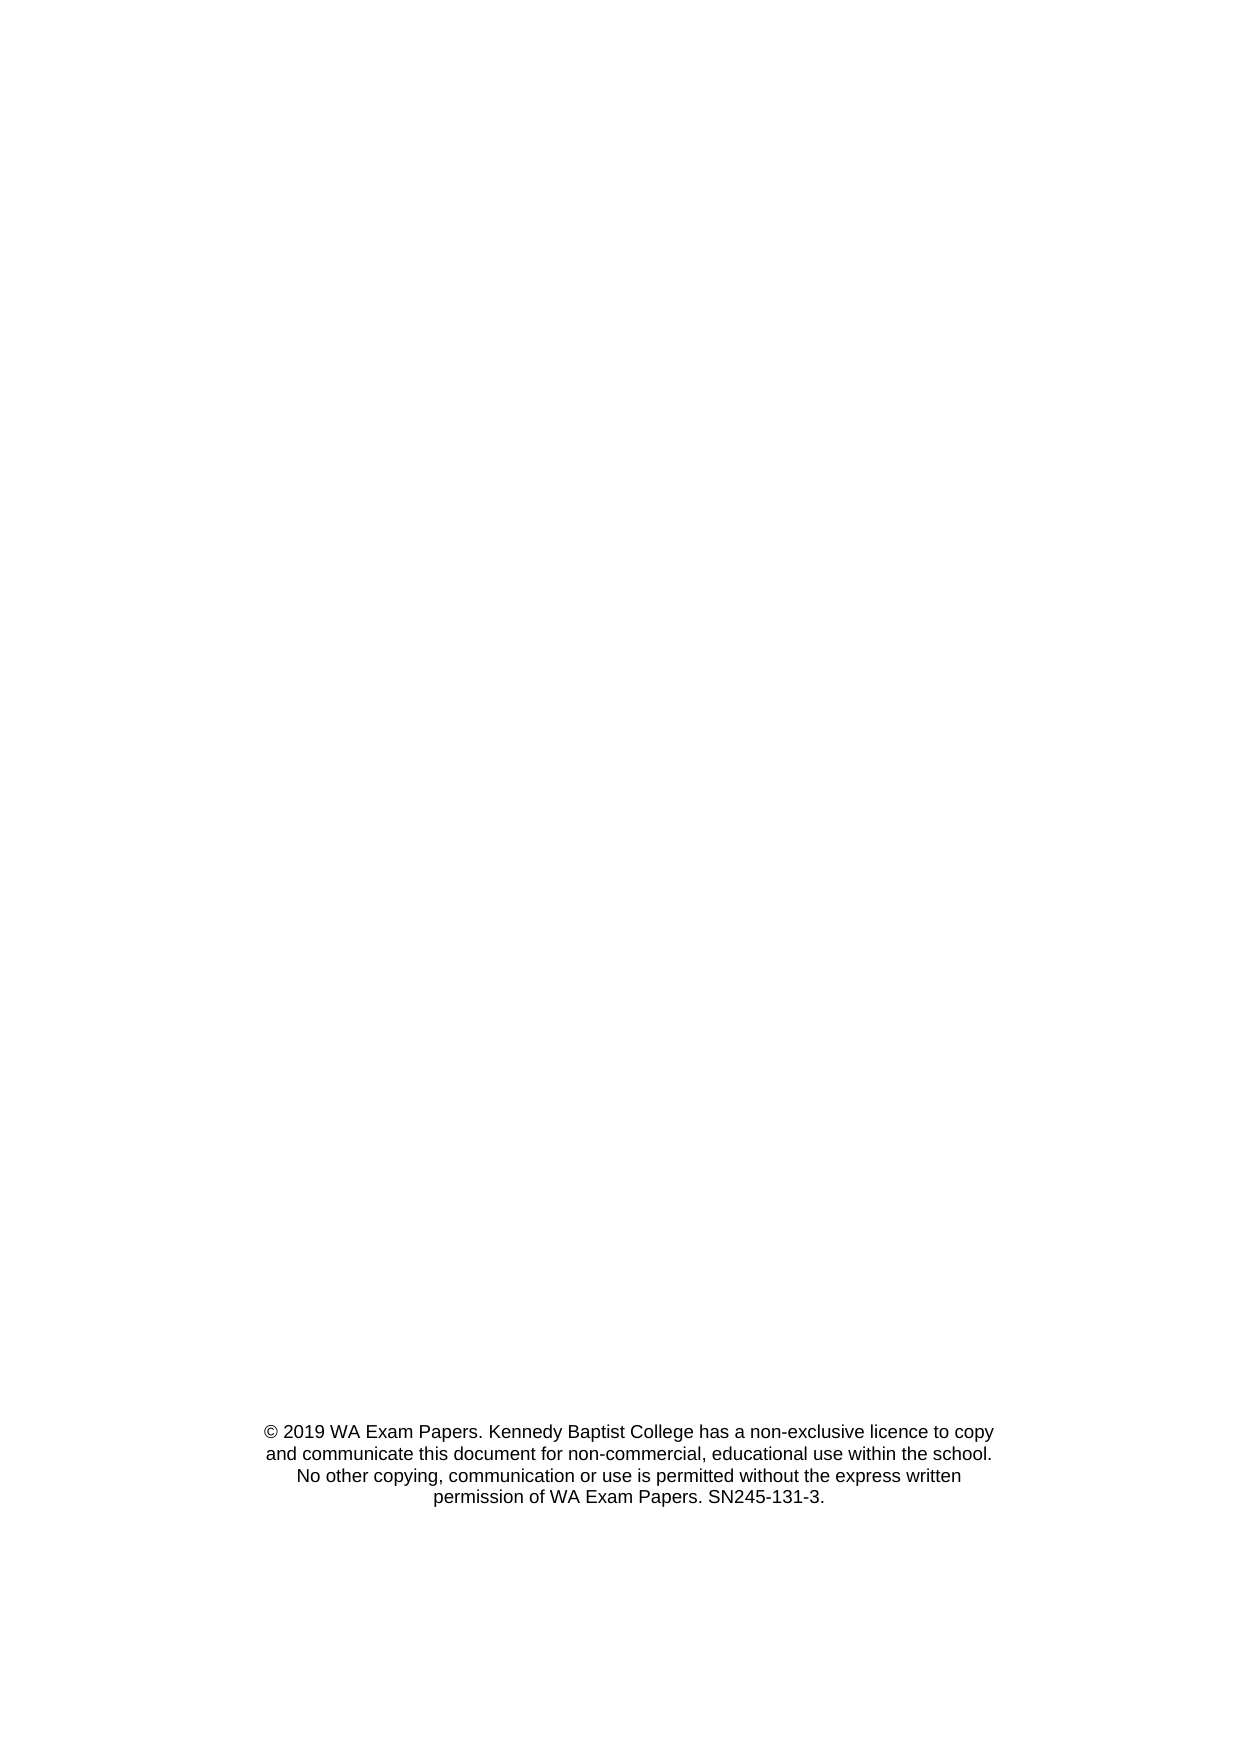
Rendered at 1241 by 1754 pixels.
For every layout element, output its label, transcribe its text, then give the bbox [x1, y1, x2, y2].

text © 2019 WA Exam Papers. Kennedy Baptist College has a non-exclusive licence to copy and communicate this document for non-commercial, educational use within the school. No other copying, communication or use is permitted without the express written permission of WA Exam Papers. SN245-131-3. [254, 1421, 1004, 1507]
